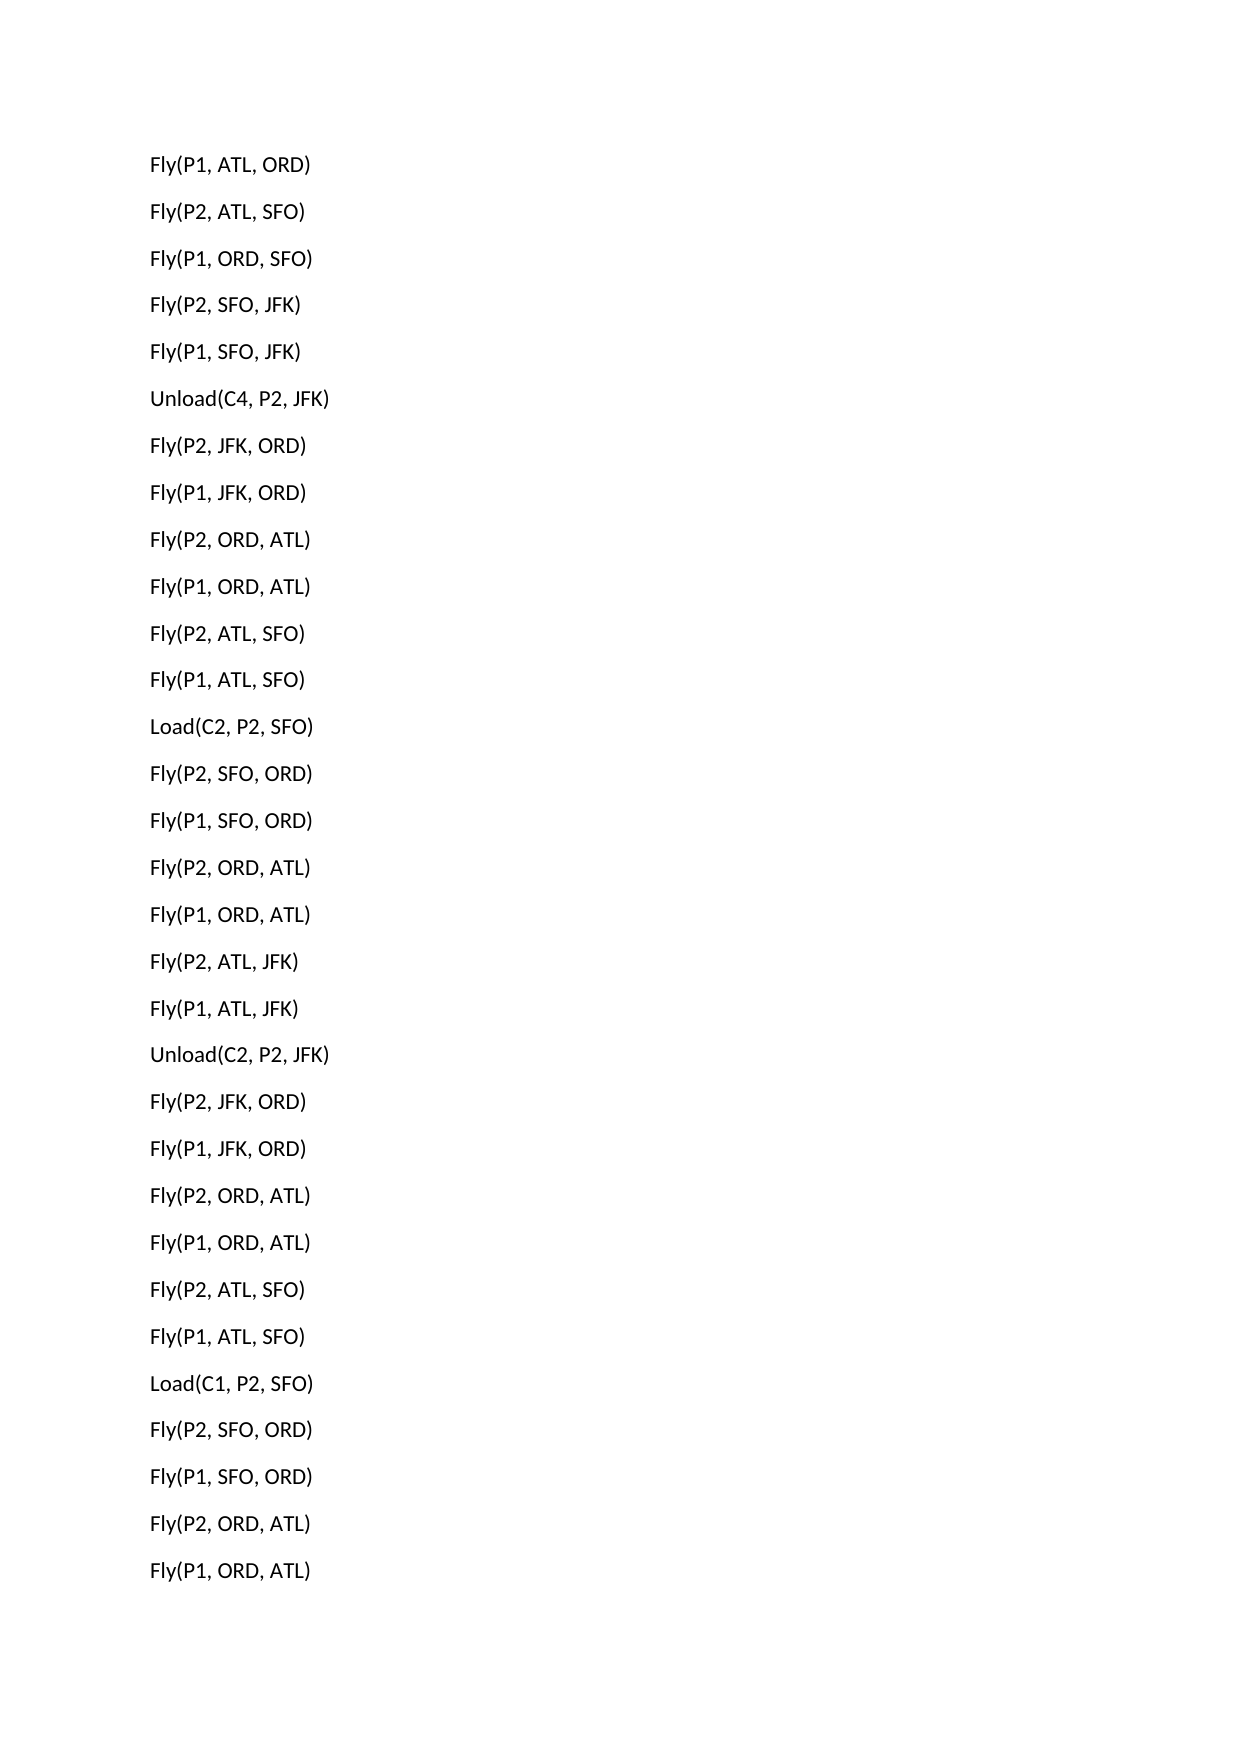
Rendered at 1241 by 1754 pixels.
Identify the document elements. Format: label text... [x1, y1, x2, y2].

text Fly(P2, JFK, ORD) [150, 431, 1090, 459]
text Fly(P1, SFO, ORD) [150, 806, 1090, 834]
text Unload(C4, P2, JFK) [150, 384, 1090, 412]
text Load(C1, P2, SFO) [150, 1369, 1090, 1397]
text Fly(P2, ORD, ATL) [150, 853, 1090, 881]
text Fly(P2, ATL, JFK) [150, 947, 1090, 975]
text Fly(P2, SFO, ORD) [150, 1416, 1090, 1444]
text Fly(P2, SFO, JFK) [150, 291, 1090, 319]
text Fly(P1, ORD, ATL) [150, 572, 1090, 600]
text Fly(P1, ATL, SFO) [150, 1322, 1090, 1350]
text Fly(P2, ATL, SFO) [150, 197, 1090, 225]
text Fly(P1, SFO, ORD) [150, 1462, 1090, 1491]
text Fly(P1, JFK, ORD) [150, 478, 1090, 506]
text Fly(P2, SFO, ORD) [150, 759, 1090, 787]
text Unload(C2, P2, JFK) [150, 1041, 1090, 1069]
text Fly(P1, ORD, ATL) [150, 900, 1090, 928]
text Fly(P1, JFK, ORD) [150, 1134, 1090, 1162]
text Fly(P2, ATL, SFO) [150, 1275, 1090, 1303]
text Fly(P2, ORD, ATL) [150, 525, 1090, 553]
text Fly(P2, ATL, SFO) [150, 619, 1090, 647]
text Fly(P2, JFK, ORD) [150, 1087, 1090, 1116]
text Fly(P1, ORD, SFO) [150, 244, 1090, 272]
text Load(C2, P2, SFO) [150, 712, 1090, 741]
text Fly(P1, ORD, ATL) [150, 1228, 1090, 1256]
text Fly(P1, ORD, ATL) [150, 1556, 1090, 1584]
text Fly(P1, ATL, JFK) [150, 994, 1090, 1022]
text Fly(P1, SFO, JFK) [150, 337, 1090, 366]
text Fly(P2, ORD, ATL) [150, 1181, 1090, 1209]
text Fly(P1, ATL, SFO) [150, 666, 1090, 694]
text Fly(P2, ORD, ATL) [150, 1509, 1090, 1537]
text Fly(P1, ATL, ORD) [150, 150, 1090, 178]
